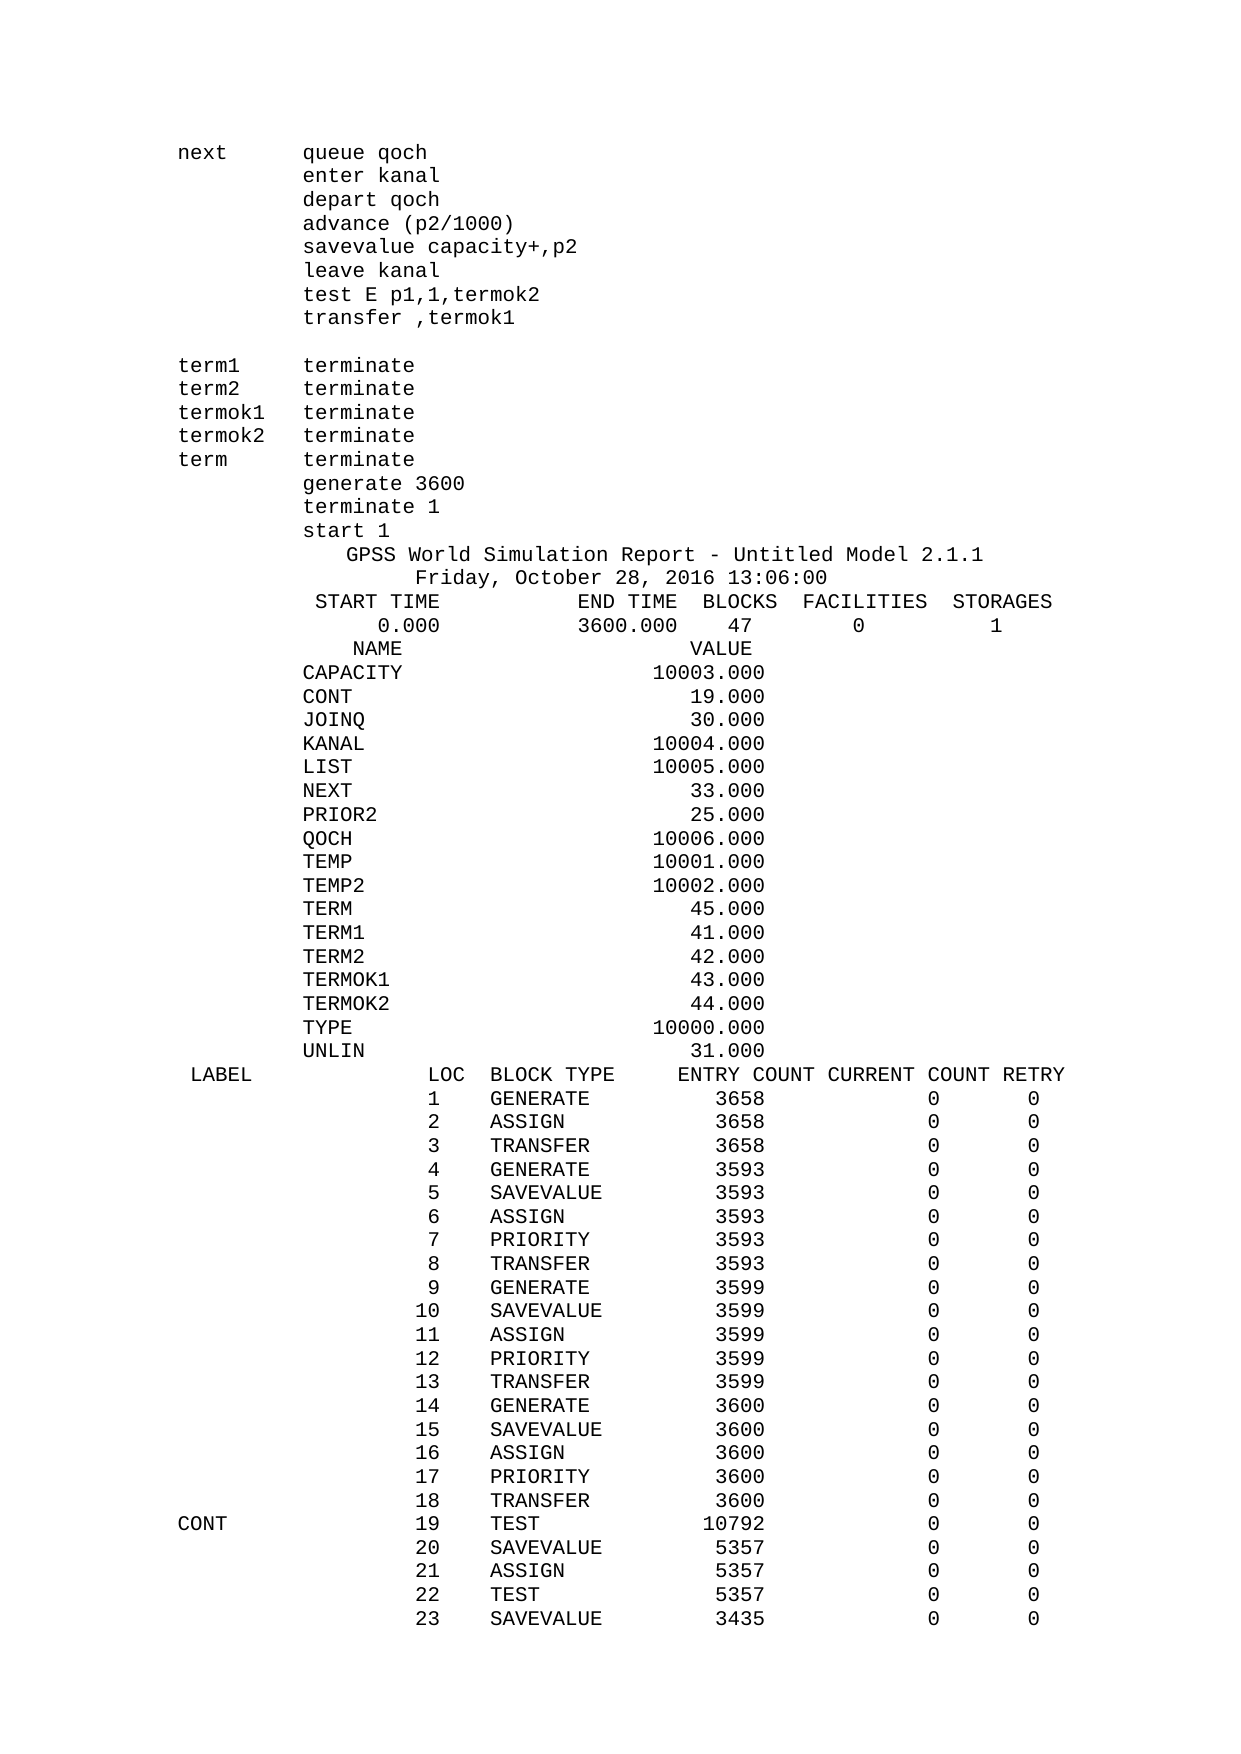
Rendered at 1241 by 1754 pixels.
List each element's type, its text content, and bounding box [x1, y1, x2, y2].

text CONT 19.000 [177, 686, 1152, 709]
text Friday, October 28, 2016 13:06:00 [177, 567, 1152, 591]
text 15 SAVEVALUE 3600 0 0 [177, 1419, 1152, 1442]
text 20 SAVEVALUE 5357 0 0 [177, 1537, 1152, 1561]
text term terminate [177, 449, 1152, 473]
text transfer ,termok1 [177, 307, 1152, 331]
text 23 SAVEVALUE 3435 0 0 [177, 1608, 1152, 1631]
text 5 SAVEVALUE 3593 0 0 [177, 1182, 1152, 1206]
text savevalue capacity+,p2 [177, 236, 1152, 260]
text 21 ASSIGN 5357 0 0 [177, 1561, 1152, 1584]
text term1 terminate [177, 354, 1152, 378]
text UNLIN 31.000 [177, 1040, 1152, 1064]
text 3 TRANSFER 3658 0 0 [177, 1135, 1152, 1158]
text TERMOK2 44.000 [177, 993, 1152, 1017]
text termok2 terminate [177, 426, 1152, 449]
text TERMOK1 43.000 [177, 969, 1152, 993]
text next queue qoch [177, 142, 1152, 165]
text term2 terminate [177, 378, 1152, 402]
text TERM 45.000 [177, 898, 1152, 922]
text JOINQ 30.000 [177, 709, 1152, 733]
text CAPACITY 10003.000 [177, 662, 1152, 686]
text LIST 10005.000 [177, 757, 1152, 780]
text 22 TEST 5357 0 0 [177, 1584, 1152, 1608]
text KANAL 10004.000 [177, 733, 1152, 757]
text terminate 1 [177, 496, 1152, 520]
text TERM1 41.000 [177, 922, 1152, 946]
text advance (p2/1000) [177, 213, 1152, 236]
text GPSS World Simulation Report - Untitled Model 2.1.1 [177, 544, 1152, 567]
text CONT 19 TEST 10792 0 0 [177, 1513, 1152, 1537]
text START TIME END TIME BLOCKS FACILITIES STORAGES [177, 591, 1152, 615]
text test E p1,1,termok2 [177, 284, 1152, 307]
text generate 3600 [177, 473, 1152, 496]
text 1 GENERATE 3658 0 0 [177, 1088, 1152, 1111]
text TEMP 10001.000 [177, 851, 1152, 875]
text 7 PRIORITY 3593 0 0 [177, 1229, 1152, 1253]
text 14 GENERATE 3600 0 0 [177, 1395, 1152, 1419]
text TERM2 42.000 [177, 946, 1152, 969]
text 6 ASSIGN 3593 0 0 [177, 1206, 1152, 1229]
text start 1 [177, 520, 1152, 544]
text 16 ASSIGN 3600 0 0 [177, 1442, 1152, 1466]
text 11 ASSIGN 3599 0 0 [177, 1324, 1152, 1348]
text 0.000 3600.000 47 0 1 [177, 615, 1152, 638]
text 17 PRIORITY 3600 0 0 [177, 1466, 1152, 1489]
text 18 TRANSFER 3600 0 0 [177, 1489, 1152, 1513]
text 9 GENERATE 3599 0 0 [177, 1277, 1152, 1300]
text termok1 terminate [177, 402, 1152, 426]
text LABEL LOC BLOCK TYPE ENTRY COUNT CURRENT COUNT RETRY [177, 1064, 1152, 1088]
text 10 SAVEVALUE 3599 0 0 [177, 1300, 1152, 1324]
text depart qoch [177, 189, 1152, 213]
text TYPE 10000.000 [177, 1017, 1152, 1040]
text 8 TRANSFER 3593 0 0 [177, 1253, 1152, 1277]
text NEXT 33.000 [177, 780, 1152, 804]
text PRIOR2 25.000 [177, 804, 1152, 827]
text leave kanal [177, 260, 1152, 284]
text enter kanal [177, 165, 1152, 189]
text 4 GENERATE 3593 0 0 [177, 1158, 1152, 1182]
text QOCH 10006.000 [177, 827, 1152, 851]
text 13 TRANSFER 3599 0 0 [177, 1371, 1152, 1395]
text 2 ASSIGN 3658 0 0 [177, 1111, 1152, 1135]
text TEMP2 10002.000 [177, 875, 1152, 898]
text NAME VALUE [177, 638, 1152, 662]
text 12 PRIORITY 3599 0 0 [177, 1348, 1152, 1371]
